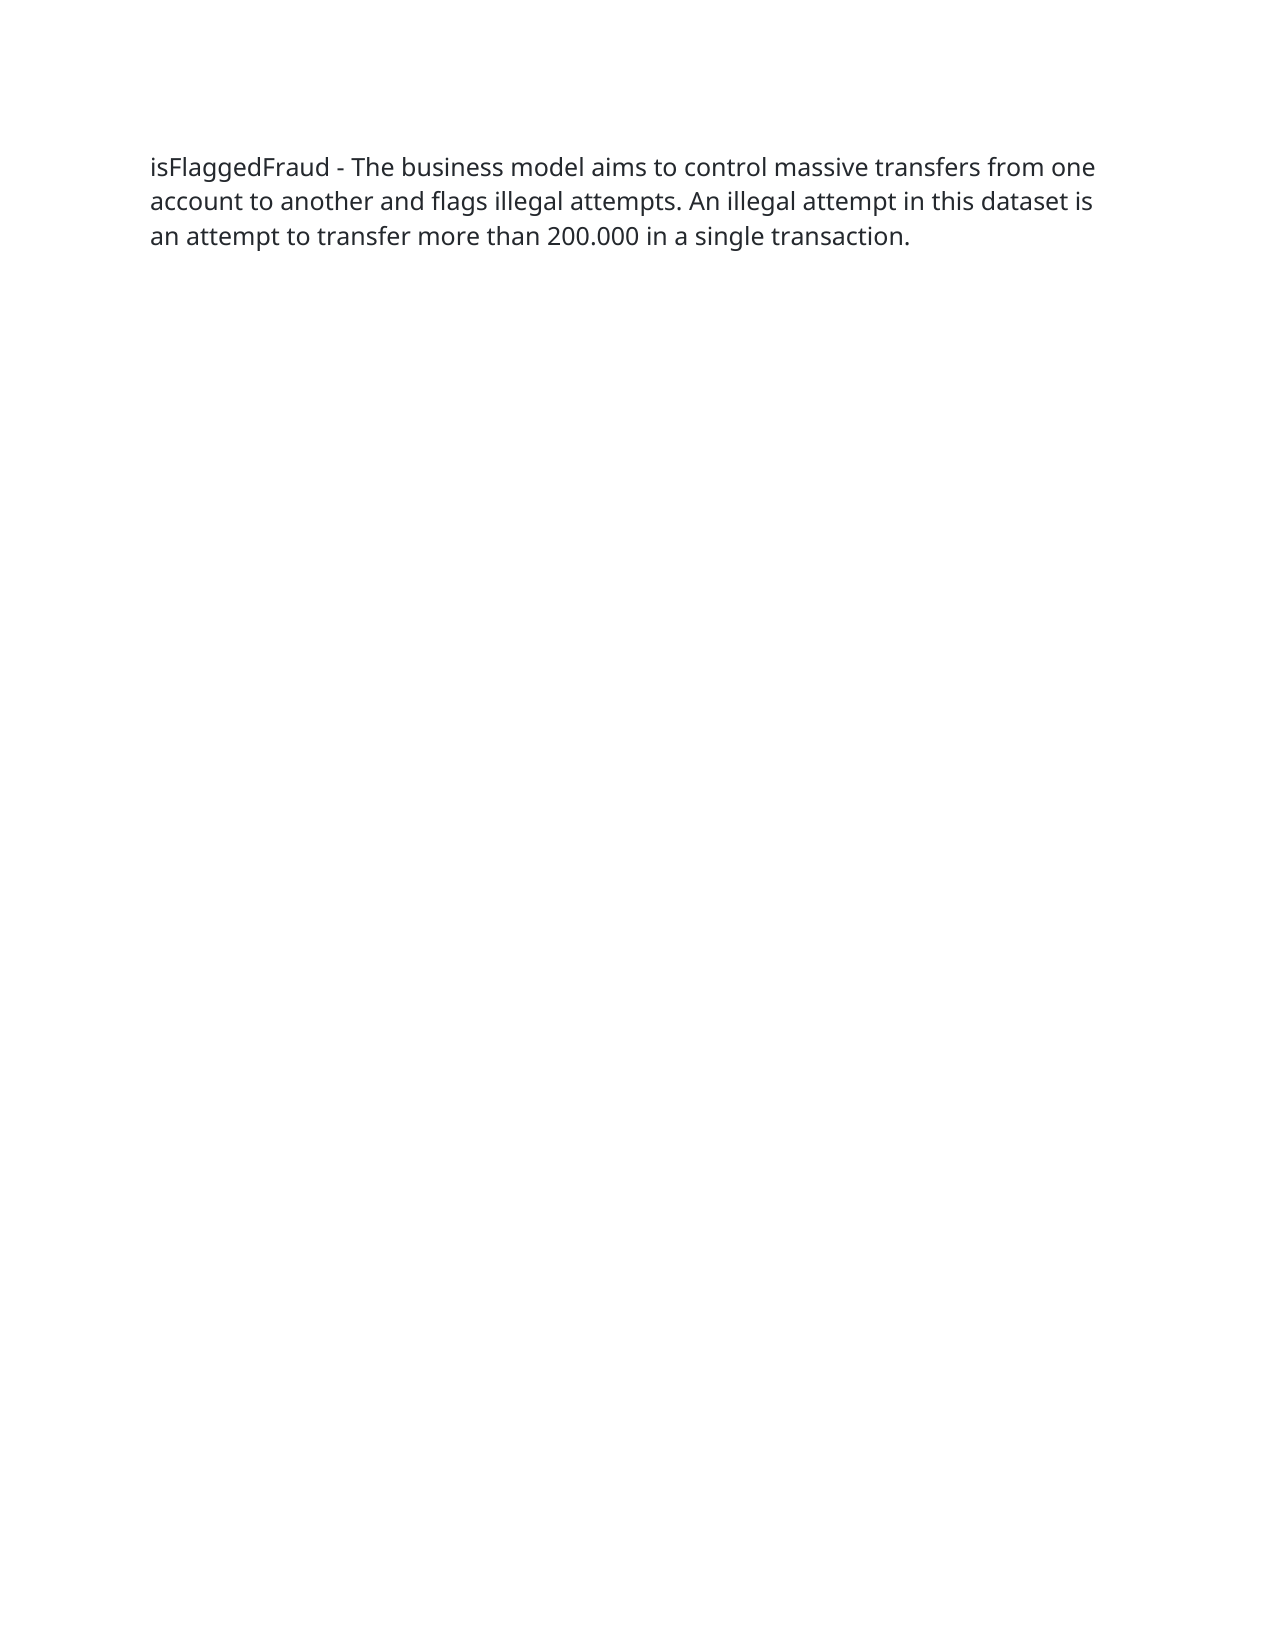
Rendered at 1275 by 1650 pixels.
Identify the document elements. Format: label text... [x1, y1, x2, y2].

text isFlaggedFraud - The business model aims to control massive transfers from one account to another and flags illegal attempts. An illegal attempt in this dataset is an attempt to transfer more than 200.000 in a single transaction. [911, 150, 1125, 252]
